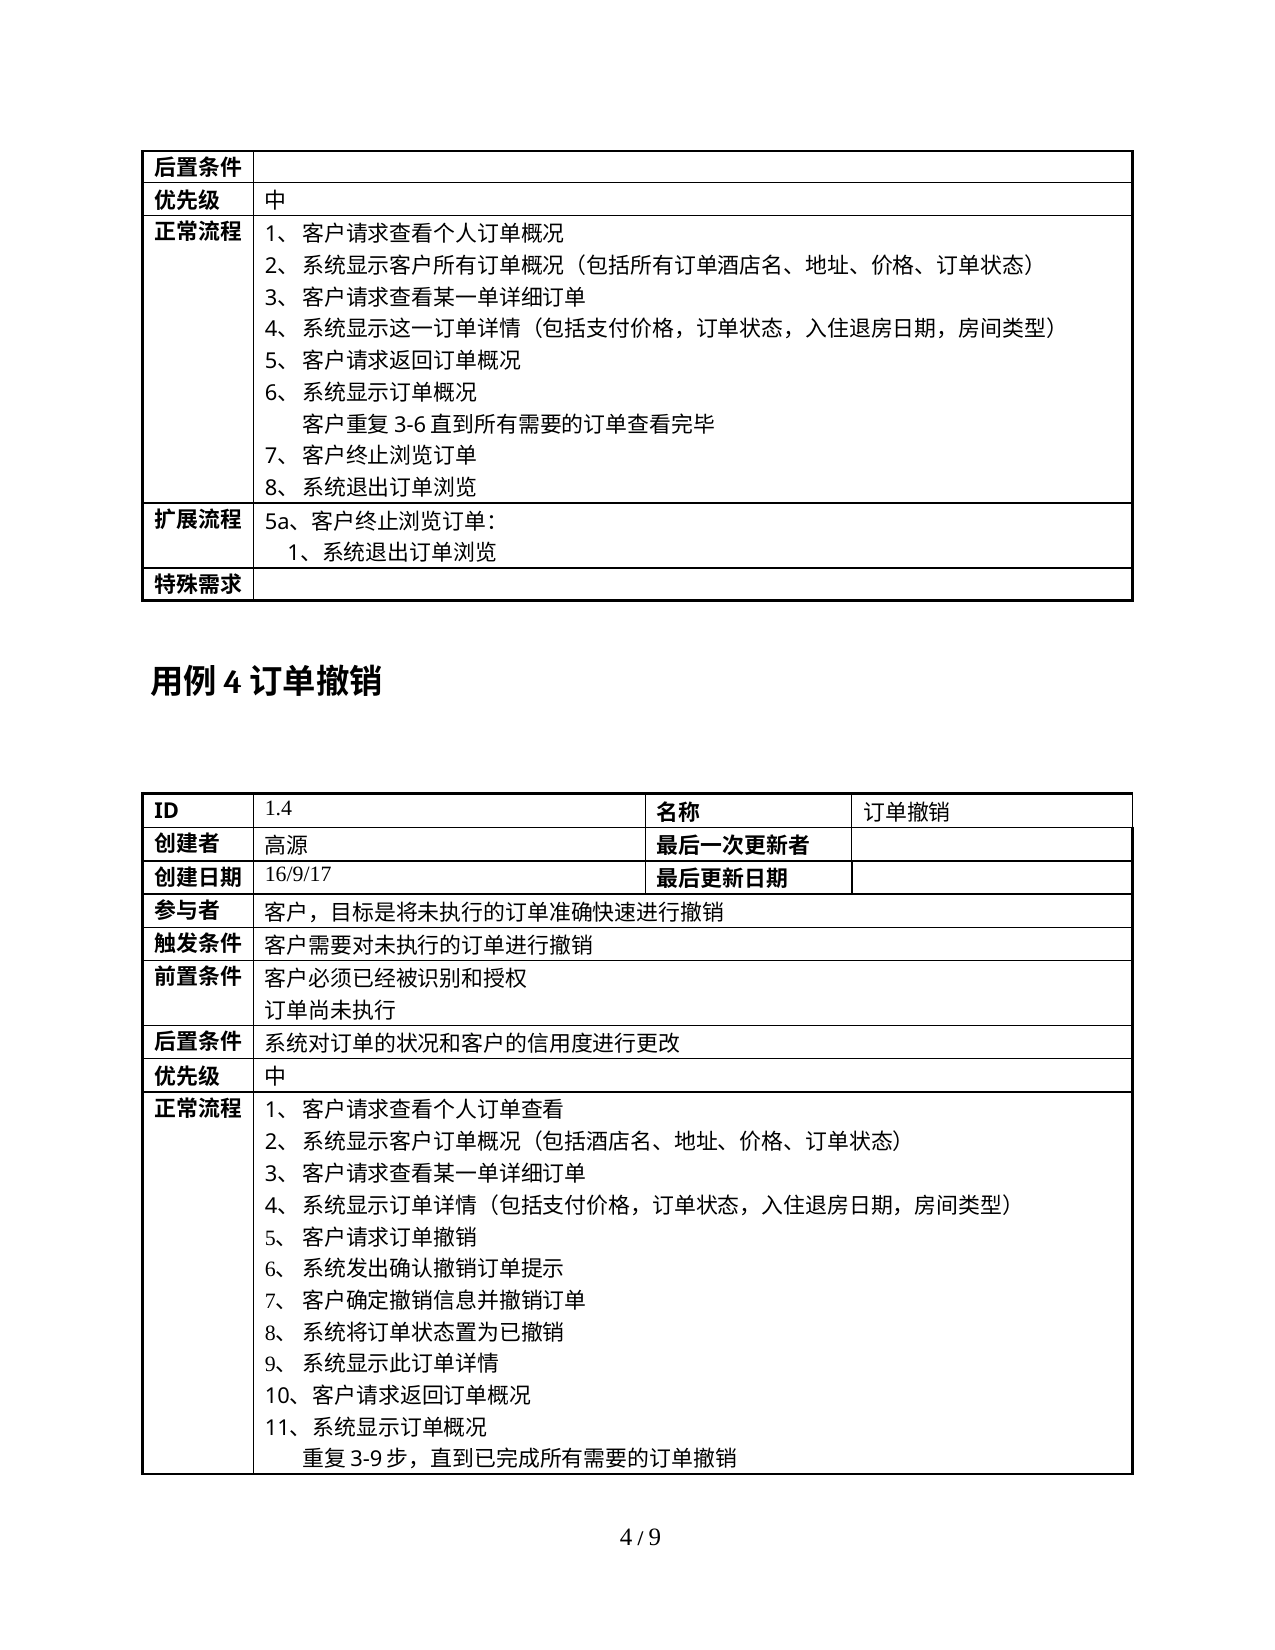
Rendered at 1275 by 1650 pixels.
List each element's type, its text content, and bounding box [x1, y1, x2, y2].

table_cell 优先级 [144, 183, 253, 214]
table_cell [853, 862, 1131, 893]
table_cell [254, 152, 1131, 181]
table_cell 特殊需求 [144, 569, 253, 598]
table_cell 客户，目标是将未执行的订单准确快速进行撤销 [254, 895, 1131, 926]
table_cell [254, 569, 1131, 598]
table_cell 创建者 [144, 828, 253, 860]
table_cell 优先级 [144, 1059, 253, 1091]
table_cell 正常流程 [144, 1093, 253, 1473]
table_cell 客户必须已经被识别和授权 订单尚未执行 [254, 961, 1131, 1024]
table_cell 16/9/17 [254, 862, 645, 893]
table_cell 5a、客户终止浏览订单： 1、系统退出订单浏览 [254, 504, 1131, 567]
table_cell 最后一次更新者 [646, 828, 851, 860]
table_header 订单撤销 [852, 795, 1132, 827]
table_header ID [144, 795, 253, 827]
table_cell 高源 [254, 828, 645, 860]
table_cell [852, 828, 1131, 860]
table_cell 创建日期 [144, 862, 253, 893]
table_cell 中 [254, 1059, 1131, 1091]
table_cell 扩展流程 [144, 504, 253, 567]
table_cell 客户请求查看个人订单查看 系统显示客户订单概况（包括酒店名、地址、价格、订单状态） 客户请求查看某一单详细订单 系统显示订单详情（包括支付价格，订单状态，入住退房日期，房间类型） 客户请求订单撤销 系统发出确认撤销订单提示 客户确定撤销信息并撤销订单 系统将订单状态置为已撤销 系统显示此订单详情 客户请求返回订单概况 系统显示订单概况 重复3-9步，直到已完成所有需要的订单撤销 [254, 1093, 1131, 1473]
table_cell 触发条件 [144, 928, 253, 959]
table_cell 系统对订单的状况和客户的信用度进行更改 [254, 1026, 1131, 1058]
table_cell 客户请求查看个人订单概况 系统显示客户所有订单概况（包括所有订单酒店名、地址、价格、订单状态） 客户请求查看某一单详细订单 系统显示这一订单详情（包括支付价格，订单状态，入住退房日期，房间类型） 客户请求返回订单概况 系统显示订单概况 客户重复3-6直到所有需要的订单查看完毕 客户终止浏览订单 系统退出订单浏览 [254, 216, 1131, 502]
table_header 名称 [646, 795, 851, 827]
subtitle 用例4 订单撤销 [150, 655, 1125, 703]
table_cell 参与者 [144, 895, 253, 926]
table_cell 客户需要对未执行的订单进行撤销 [254, 928, 1131, 959]
table_cell 后置条件 [144, 152, 253, 181]
table_cell 后置条件 [144, 1026, 253, 1058]
table_cell 正常流程 [144, 216, 253, 502]
table_header 1.4 [254, 795, 645, 827]
table_cell 最后更新日期 [646, 862, 851, 893]
table_cell 中 [254, 183, 1131, 214]
table_cell 前置条件 [144, 961, 253, 1024]
